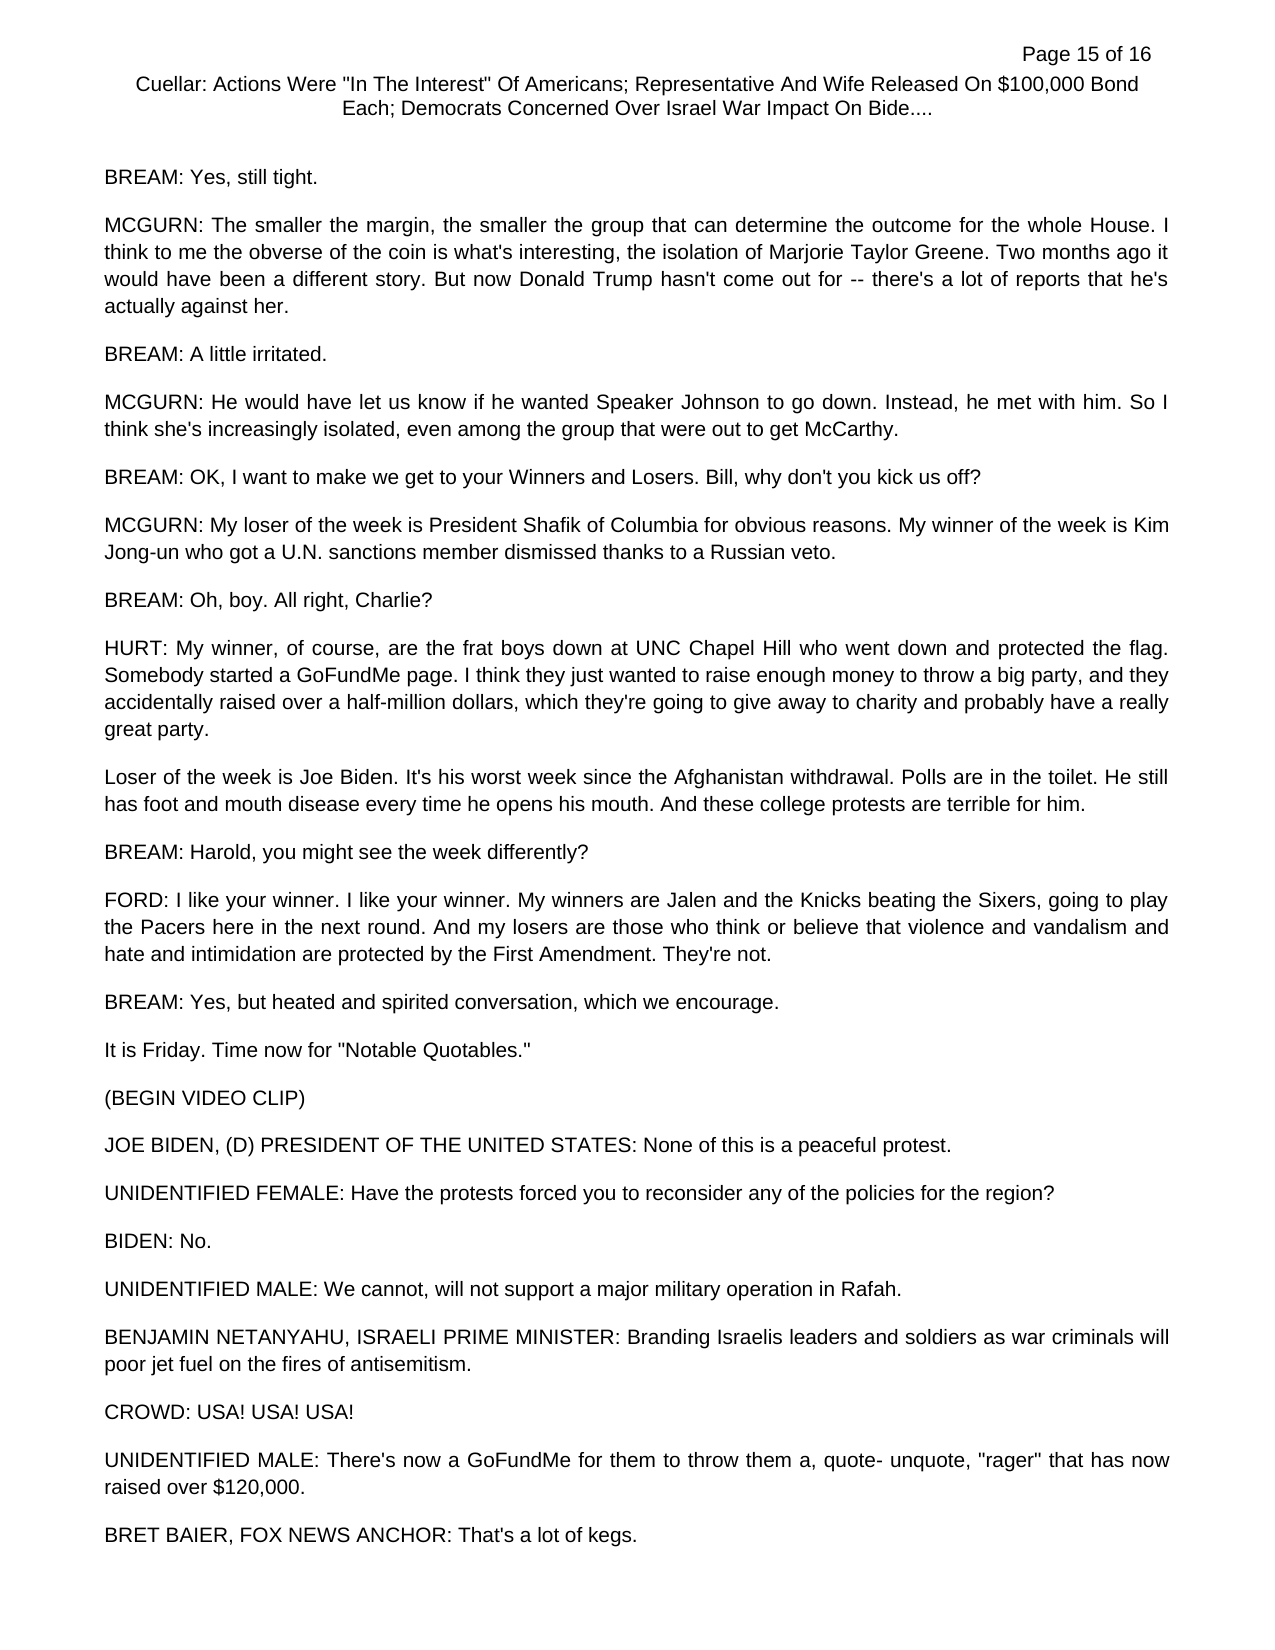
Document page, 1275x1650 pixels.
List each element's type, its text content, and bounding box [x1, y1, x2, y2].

text Loser of the week is Joe Biden. It's his worst week since the Afghanistan withdrawal. Polls are in the toilet. He still has foot and mouth disease every time he opens his mouth. And these college protests are terrible for him. [104, 761, 1171, 816]
text It is Friday. Time now for "Notable Quotables." [104, 1034, 1171, 1061]
text HURT: My winner, of course, are the frat boys down at UNC Chapel Hill who went down and protected the flag. Somebody started a GoFundMe page. I think they just wanted to raise enough money to throw a big party, and they accidentally raised over a half-million dollars, which they're going to give away to charity and probably have a really great party. [104, 632, 1171, 741]
text (BEGIN VIDEO CLIP) [104, 1082, 1171, 1109]
text BREAM: Harold, you might see the week differently? [104, 836, 1171, 863]
text UNIDENTIFIED MALE: There's now a GoFundMe for them to throw them a, quote- unquote, "rager" that has now raised over $120,000. [104, 1445, 1171, 1499]
text JOE BIDEN, (D) PRESIDENT OF THE UNITED STATES: None of this is a peaceful protest. [104, 1130, 1171, 1157]
text BENJAMIN NETANYAHU, ISRAELI PRIME MINISTER: Branding Israelis leaders and soldiers as war criminals will poor jet fuel on the fires of antisemitism. [104, 1322, 1171, 1376]
text BREAM: Yes, still tight. [104, 161, 1171, 188]
text CROWD: USA! USA! USA! [104, 1397, 1171, 1424]
text UNIDENTIFIED MALE: We cannot, will not support a major military operation in Rafah. [104, 1274, 1171, 1301]
text MCGURN: The smaller the margin, the smaller the group that can determine the outcome for the whole House. I think to me the obverse of the coin is what's interesting, the isolation of Marjorie Taylor Greene. Two months ago it would have been a different story. But now Donald Trump hasn't come out for -- there's a lot of reports that he's actually against her. [104, 209, 1171, 318]
text MCGURN: He would have let us know if he wanted Speaker Johnson to go down. Instead, he met with him. So I think she's increasingly isolated, even among the group that were out to get McCarthy. [104, 386, 1171, 441]
text BREAM: Oh, boy. All right, Charlie? [104, 584, 1171, 611]
text BREAM: OK, I want to make we get to your Winners and Losers. Bill, why don't you kick us off? [104, 461, 1171, 488]
text FORD: I like your winner. I like your winner. My winners are Jalen and the Knicks beating the Sixers, going to play the Pacers here in the next round. And my losers are those who think or believe that violence and vandalism and hate and intimidation are protected by the First Amendment. They're not. [104, 884, 1171, 966]
text BREAM: Yes, but heated and spirited conversation, which we encourage. [104, 986, 1171, 1013]
text BREAM: A little irritated. [104, 338, 1171, 366]
text BIDEN: No. [104, 1226, 1171, 1253]
text MCGURN: My loser of the week is President Shafik of Columbia for obvious reasons. My winner of the week is Kim Jong-un who got a U.N. sanctions member dismissed thanks to a Russian veto. [104, 509, 1171, 563]
text BRET BAIER, FOX NEWS ANCHOR: That's a lot of kegs. [104, 1520, 1171, 1547]
text UNIDENTIFIED FEMALE: Have the protests forced you to reconsider any of the policies for the region? [104, 1178, 1171, 1205]
